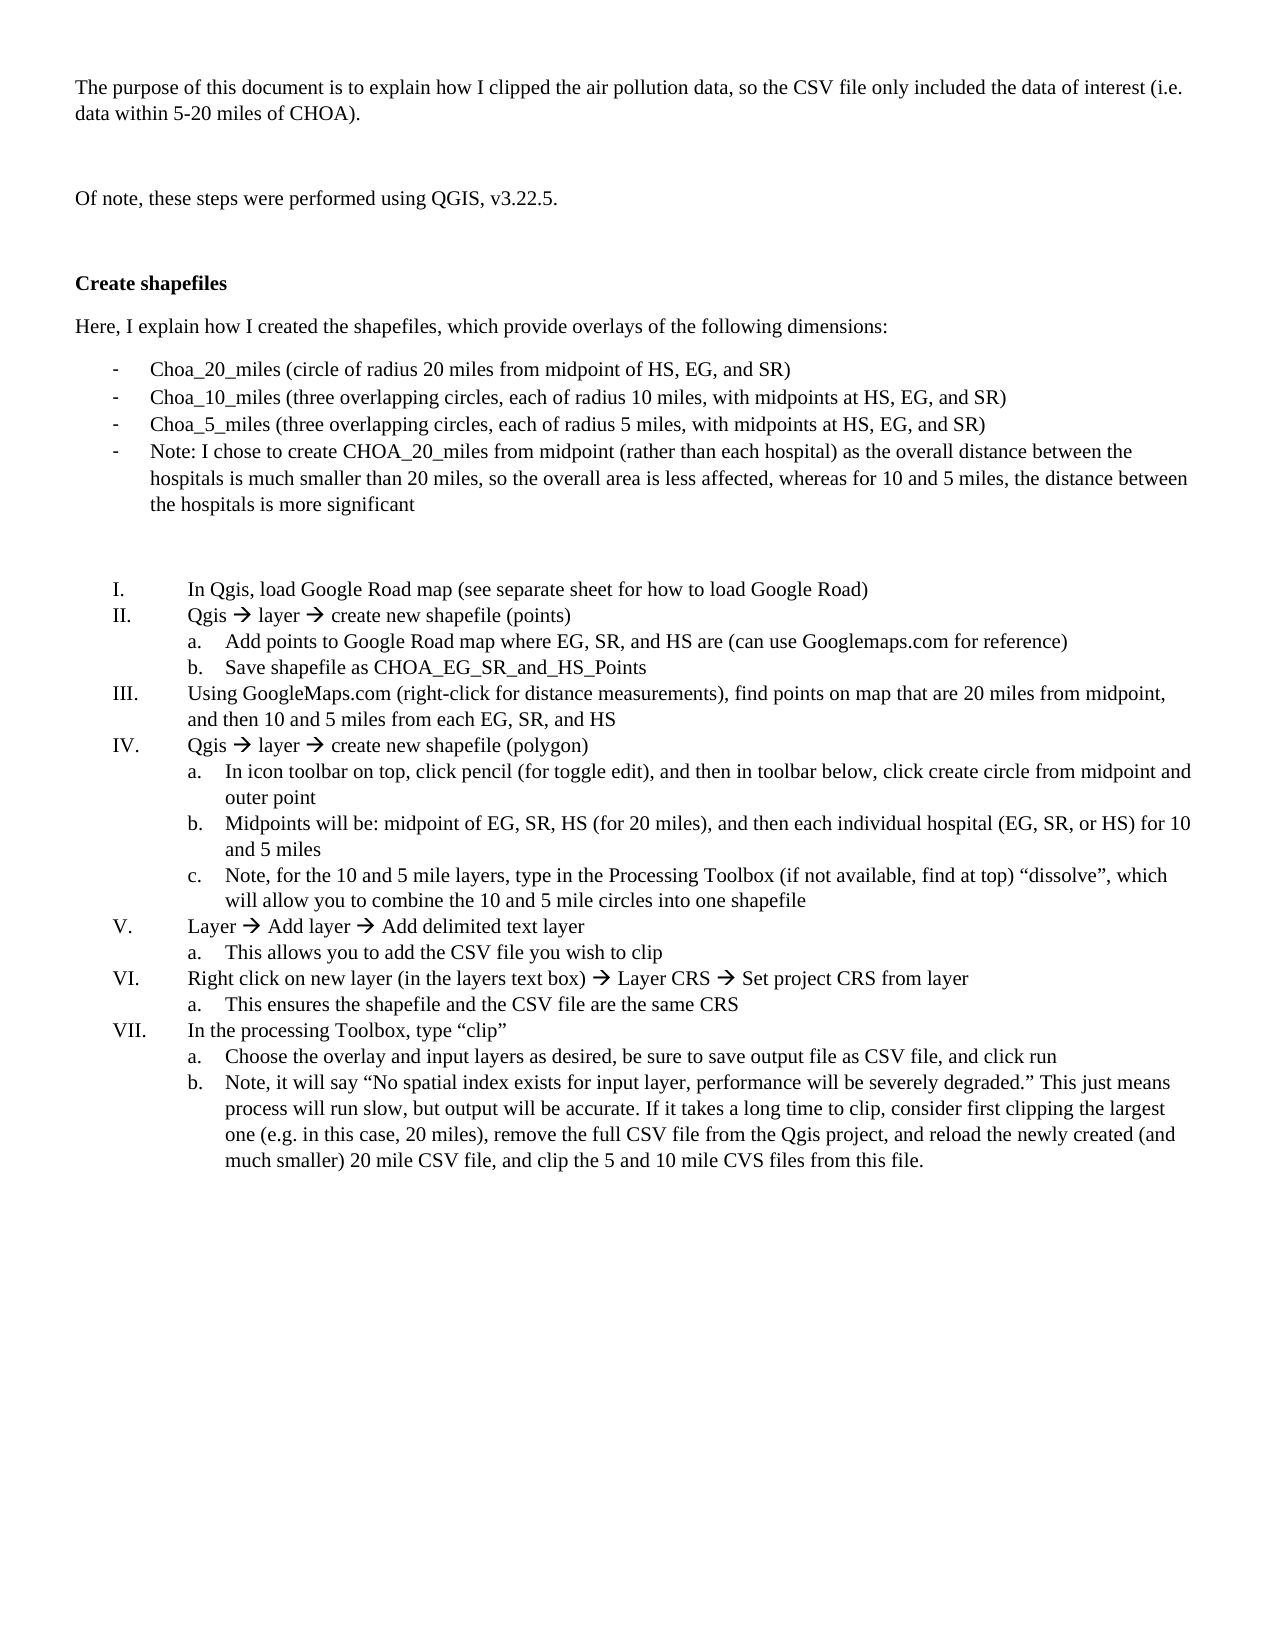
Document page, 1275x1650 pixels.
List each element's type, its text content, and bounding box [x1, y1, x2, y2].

list Note, it will say “No spatial index exists for input layer, performance will be severely degraded.” This just means process will run slow, but output will be accurate. If it takes a long time to clip, consider first clipping the largest one (e.g. in this case, 20 miles), remove the full CSV file from the Qgis project, and reload the newly created (and much smaller) 20 mile CSV file, and clip the 5 and 10 mile CVS files from this file. [187, 1070, 1200, 1172]
list Qgis layer create new shapefile (polygon) [112, 733, 1200, 757]
list Choa_5_miles (three overlapping circles, each of radius 5 miles, with midpoints at HS, EG, and SR) [112, 411, 1200, 437]
text Create shapefiles [75, 271, 1200, 295]
list Qgis layer create new shapefile (points) [112, 603, 1200, 627]
list Right click on new layer (in the layers text box) Layer CRS Set project CRS from layer [112, 966, 1200, 990]
text Here, I explain how I created the shapefiles, which provide overlays of the following dimensions: [75, 314, 1200, 338]
list Note, for the 10 and 5 mile layers, type in the Processing Toolbox (if not available, find at top) “dissolve”, which will allow you to combine the 10 and 5 mile circles into one shapefile [187, 862, 1200, 912]
list Using GoogleMaps.com (right-click for distance measurements), find points on map that are 20 miles from midpoint, and then 10 and 5 miles from each EG, SR, and HS [112, 681, 1200, 731]
list Note: I chose to create CHOA_20_miles from midpoint (rather than each hospital) as the overall distance between the hospitals is much smaller than 20 miles, so the overall area is less affected, whereas for 10 and 5 miles, the distance between the hospitals is more significant [112, 439, 1200, 516]
list Choa_20_miles (circle of radius 20 miles from midpoint of HS, EG, and SR) [112, 357, 1200, 382]
list This ensures the shapefile and the CSV file are the same CRS [187, 992, 1200, 1016]
text Of note, these steps were performed using QGIS, v3.22.5. [75, 186, 1200, 210]
list In icon toolbar on top, click pencil (for toggle edit), and then in toolbar below, click create circle from midpoint and outer point [187, 759, 1200, 809]
list Add points to Google Road map where EG, SR, and HS are (can use Googlemaps.com for reference) [187, 629, 1200, 653]
list In Qgis, load Google Road map (see separate sheet for how to load Google Road) [112, 577, 1200, 601]
list Choa_10_miles (three overlapping circles, each of radius 10 miles, with midpoints at HS, EG, and SR) [112, 384, 1200, 409]
list In the processing Toolbox, type “clip” [112, 1018, 1200, 1042]
text The purpose of this document is to explain how I clipped the air pollution data, so the CSV file only included the data of interest (i.e. data within 5-20 miles of CHOA). [75, 75, 1200, 125]
list Layer Add layer Add delimited text layer [112, 914, 1200, 938]
list Midpoints will be: midpoint of EG, SR, HS (for 20 miles), and then each individual hospital (EG, SR, or HS) for 10 and 5 miles [187, 811, 1200, 861]
list This allows you to add the CSV file you wish to clip [187, 940, 1200, 964]
list Save shapefile as CHOA_EG_SR_and_HS_Points [187, 655, 1200, 679]
list Choose the overlay and input layers as desired, be sure to save output file as CSV file, and click run [187, 1044, 1200, 1068]
